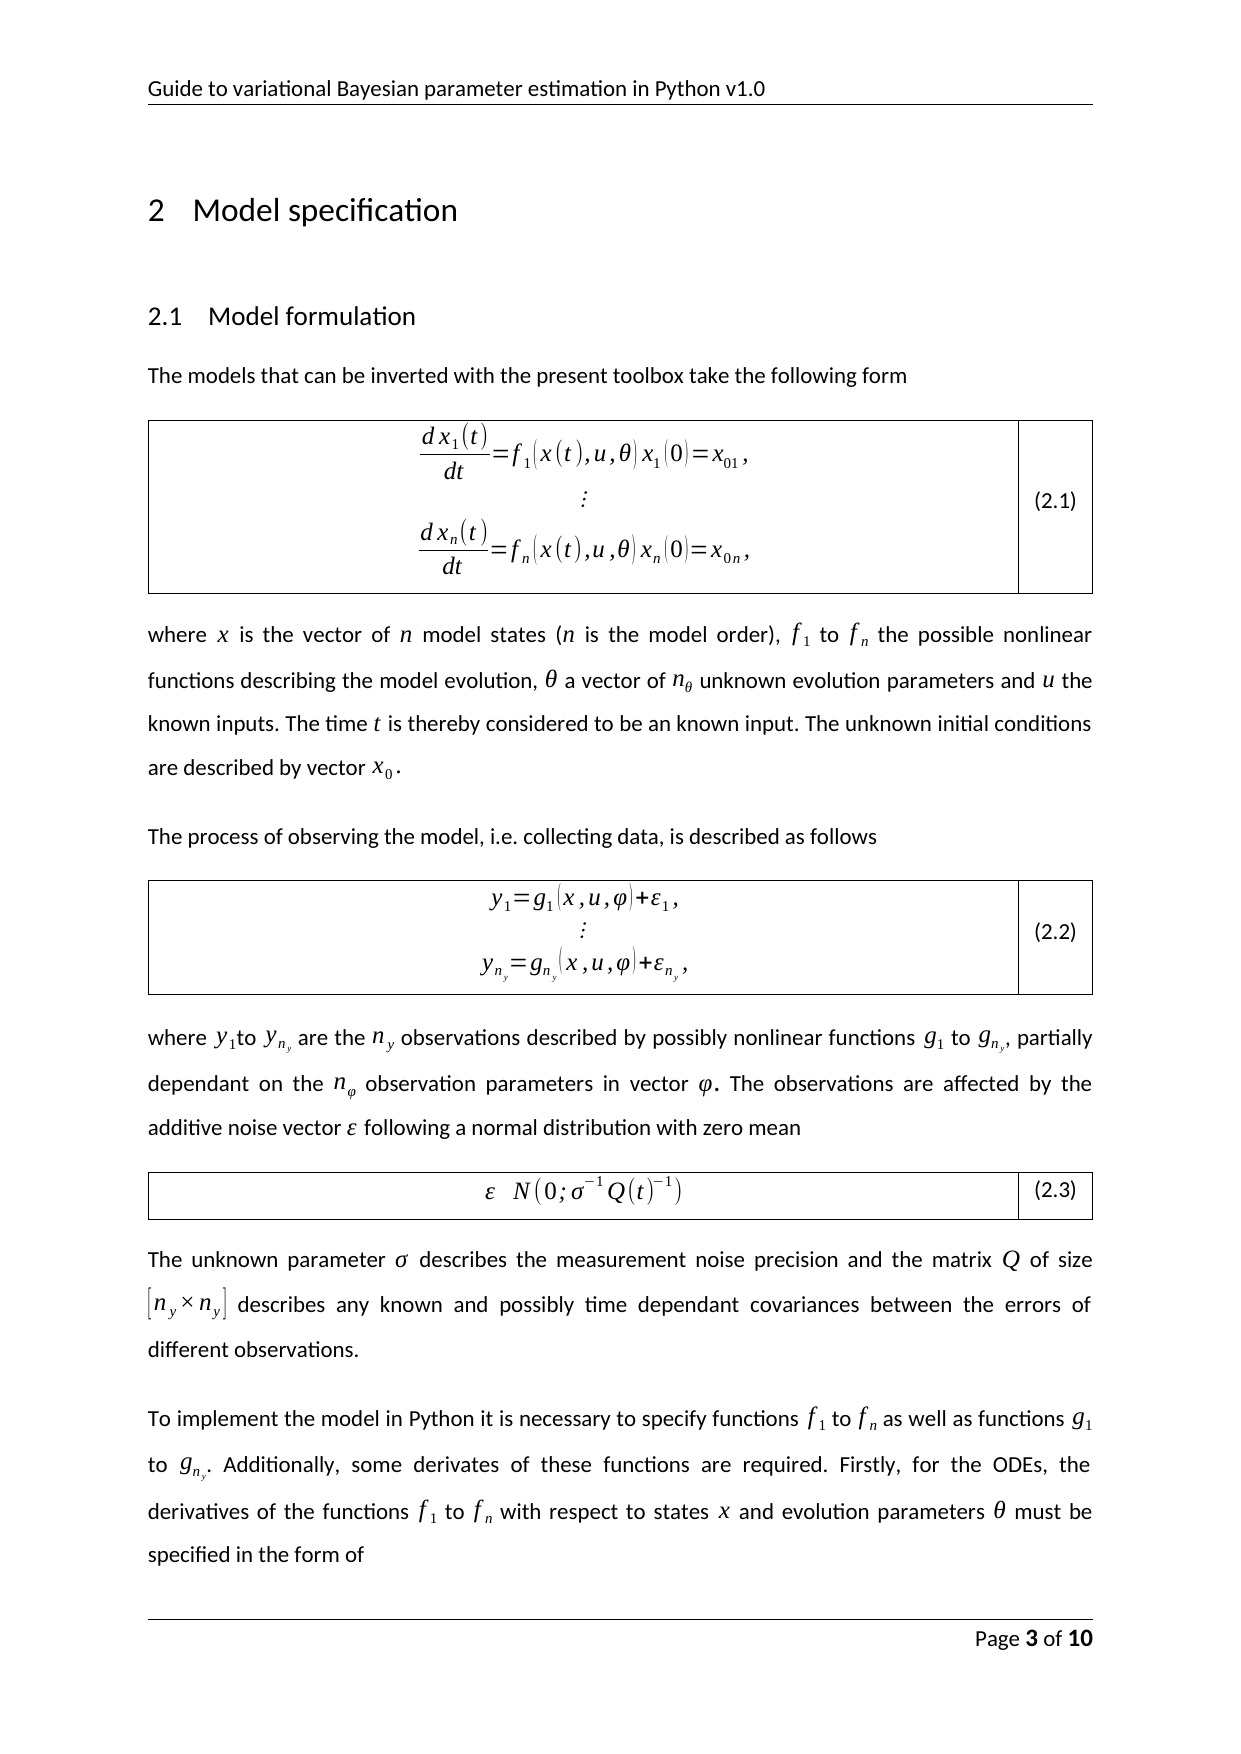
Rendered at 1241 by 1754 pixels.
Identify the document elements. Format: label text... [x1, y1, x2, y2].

text where is the vector of model states ( is the model order), to the possible nonlinear functions describing the model evolution, a vector of unknown evolution parameters and the known inputs. The time is thereby considered to be an known input. The unknown initial conditions are described by vector [148, 619, 1093, 783]
table_header [149, 881, 1018, 994]
text The models that can be inverted with the present toolbox take the following form [148, 362, 1093, 389]
table_header (2.3) [1019, 1173, 1092, 1219]
subtitle Model formulation [148, 299, 1093, 333]
table_header (2.1) [1019, 421, 1092, 593]
text The process of observing the model, i.e. collecting data, is described as follows [148, 822, 1093, 850]
subtitle Model specification [148, 188, 1093, 229]
table_header [149, 421, 1018, 593]
table_header (2.2) [1019, 881, 1092, 994]
table_header [149, 1173, 1018, 1219]
text where to are the observations described by possibly nonlinear functions to , partially dependant on the observation parameters in vector . The observations are affected by the additive noise vector following a normal distribution with zero mean [148, 1020, 1093, 1141]
text The unknown parameter describes the measurement noise precision and the matrix of size describes any known and possibly time dependant covariances between the errors of different observations. [148, 1245, 1093, 1363]
text To implement the model in Python it is necessary to specify functions to as well as functions to . Additionally, some derivates of these functions are required. Firstly, for the ODEs, the derivatives of the functions to with respect to states and evolution parameters must be specified in the form of [148, 1402, 1093, 1569]
